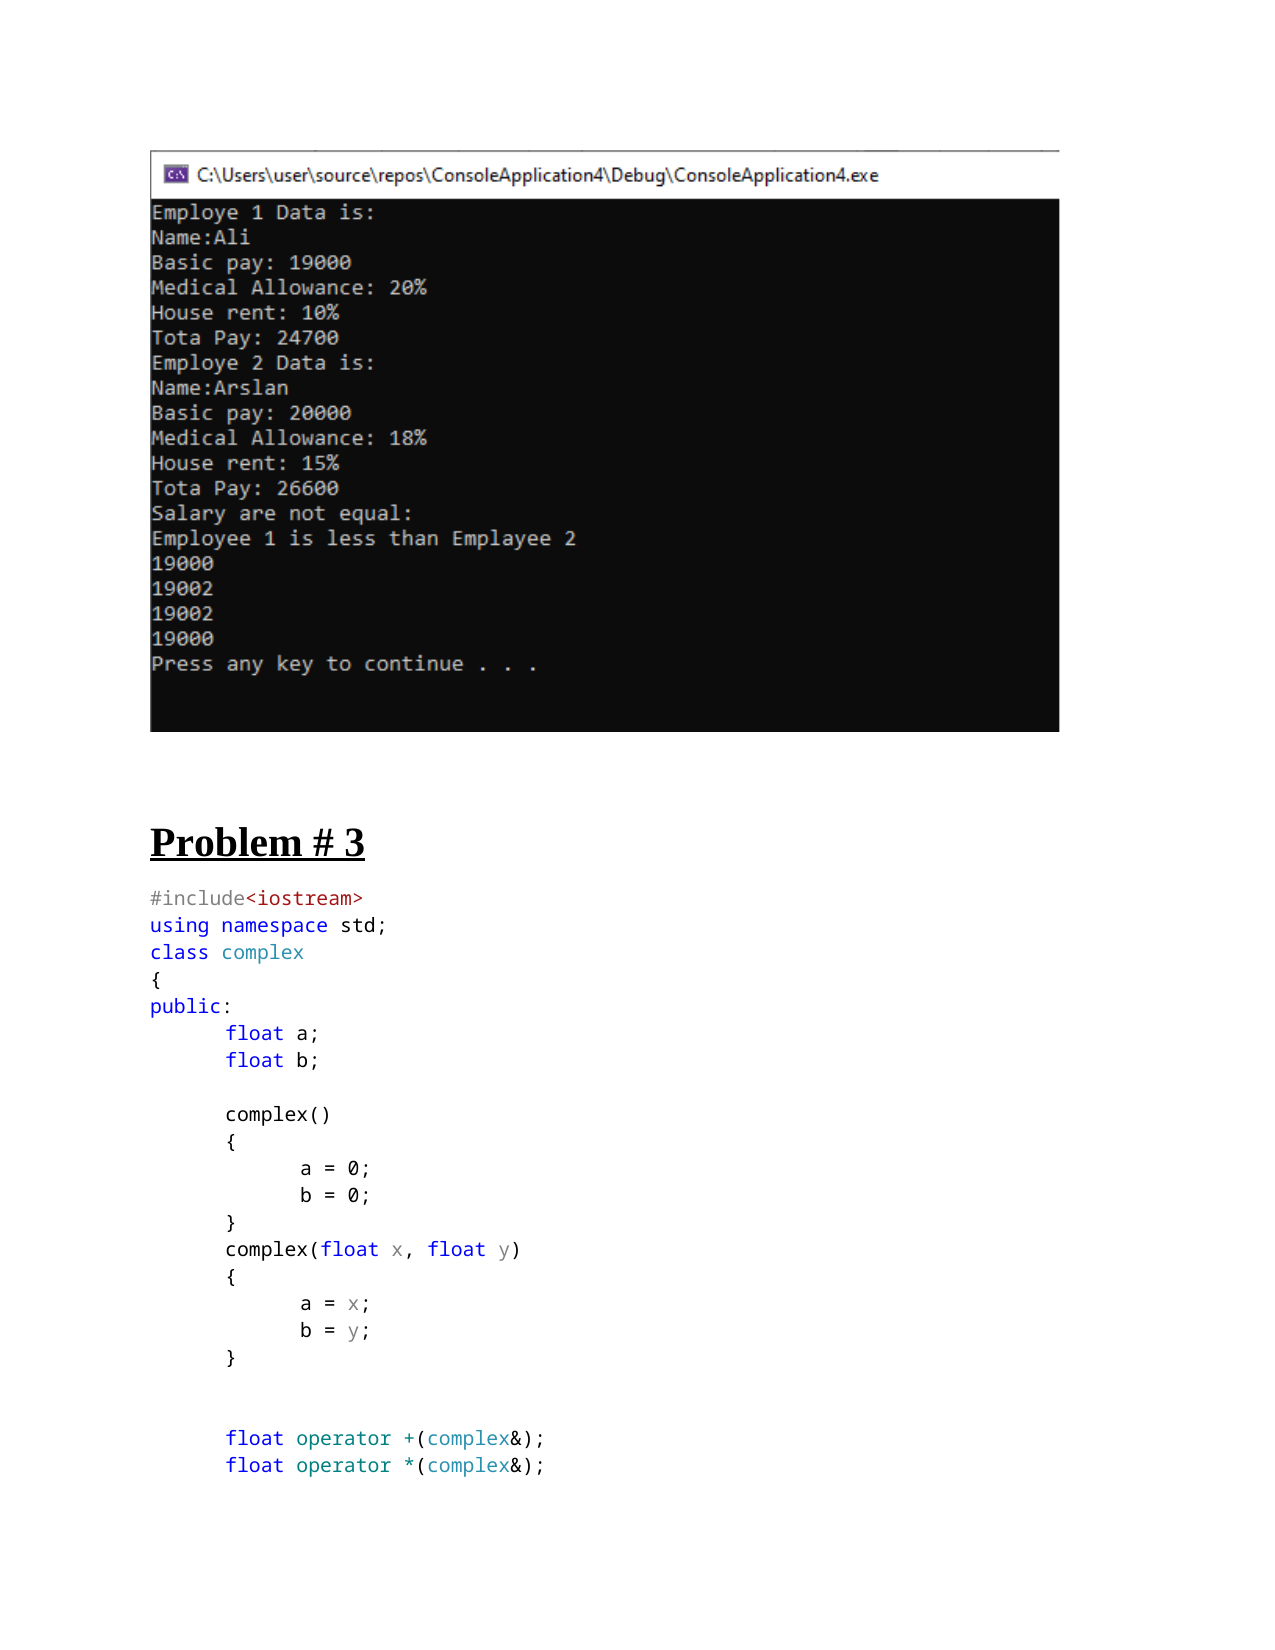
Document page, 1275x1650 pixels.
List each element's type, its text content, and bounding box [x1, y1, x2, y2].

text } [150, 1208, 1125, 1235]
text a = 0; [150, 1154, 1125, 1181]
text float operator *(complex&); [150, 1451, 1125, 1478]
text a = x; [150, 1289, 1125, 1316]
text float a; [150, 1019, 1125, 1046]
text public: [150, 992, 1125, 1019]
text b = y; [150, 1316, 1125, 1343]
picture [150, 150, 1060, 732]
text { [150, 1127, 1125, 1154]
text using namespace std; [150, 911, 1125, 938]
text } [150, 1343, 1125, 1370]
text complex(float x, float y) [150, 1235, 1125, 1262]
text class complex [150, 938, 1125, 965]
text b = 0; [150, 1181, 1125, 1208]
text complex() [150, 1100, 1125, 1127]
text { [150, 1262, 1125, 1289]
text Problem # 3 [150, 817, 1125, 865]
text float operator +(complex&); [150, 1424, 1125, 1451]
text { [150, 965, 1125, 992]
text #include<iostream> [150, 884, 1125, 911]
text float b; [150, 1046, 1125, 1073]
